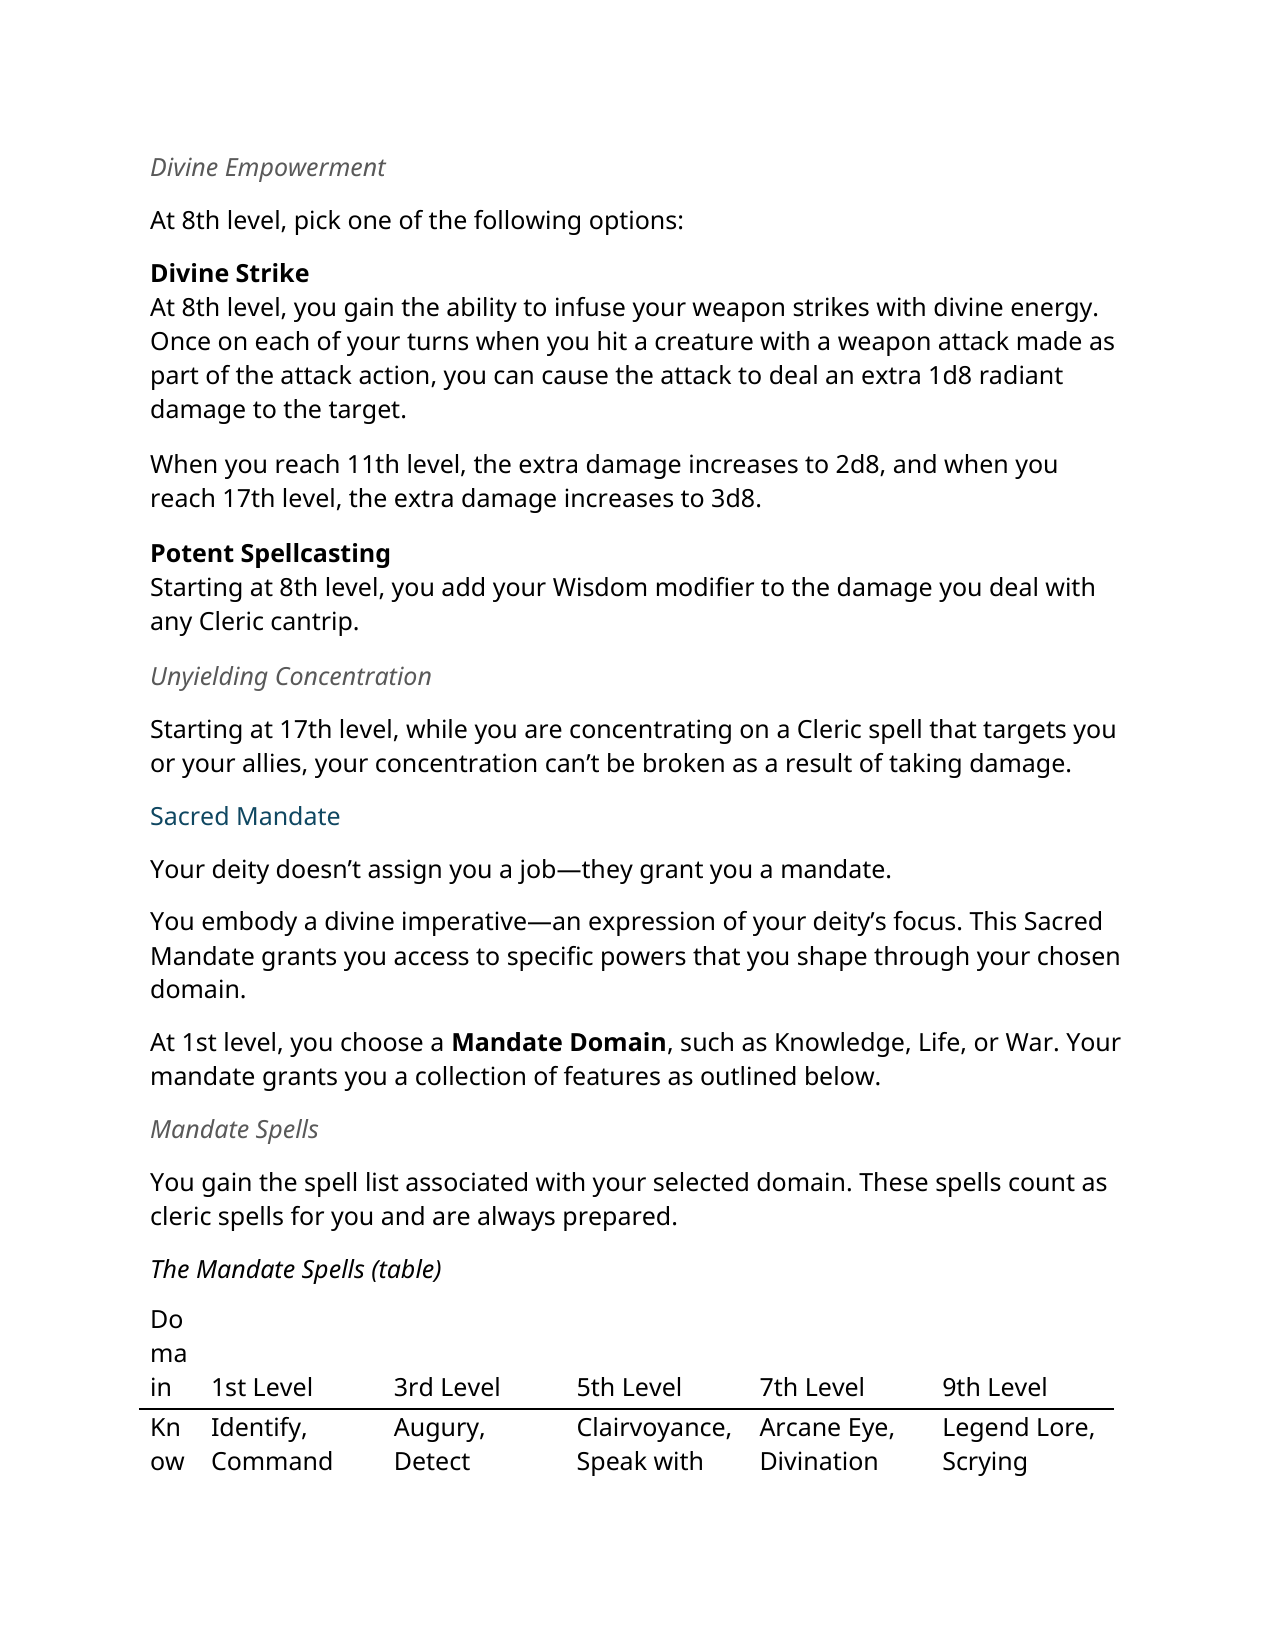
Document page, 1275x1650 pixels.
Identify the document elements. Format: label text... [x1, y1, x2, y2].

table_cell Clairvoyance, Speak with Dead [565, 1410, 748, 1498]
subtitle Mandate Spells [150, 1112, 1125, 1146]
table_cell Legend Lore, Scrying [931, 1410, 1114, 1498]
table_header 7th Level [748, 1298, 931, 1408]
text Starting at 17th level, while you are concentrating on a Cleric spell that targets you or your allies, your concentration can’t be broken as a result of taking damage. [150, 712, 1125, 780]
text Divine Strike [150, 256, 1125, 290]
text Starting at 8th level, you add your Wisdom modifier to the damage you deal with any Cleric cantrip. [150, 570, 1125, 638]
table_header 1st Level [200, 1298, 382, 1408]
table_cell Knowledge [139, 1410, 199, 1498]
text You embody a divine imperative—an expression of your deity’s focus. This Sacred Mandate grants you access to specific powers that you shape through your chosen domain. [150, 904, 1125, 1006]
subtitle Sacred Mandate [150, 798, 1125, 832]
text You gain the spell list associated with your selected domain. These spells count as cleric spells for you and are always prepared. [150, 1165, 1125, 1233]
table_cell Identify, Command [200, 1410, 382, 1498]
text Your deity doesn’t assign you a job—they grant you a mandate. [150, 851, 1125, 885]
table_cell Arcane Eye, Divination [748, 1410, 931, 1498]
subtitle Divine Empowerment [150, 150, 1125, 184]
table_cell Augury, Detect Thoughts [383, 1410, 565, 1498]
table_header 5th Level [565, 1298, 748, 1408]
table_header Domain [139, 1298, 199, 1408]
text When you reach 11th level, the extra damage increases to 2d8, and when you reach 17th level, the extra damage increases to 3d8. [150, 447, 1125, 515]
text At 8th level, you gain the ability to infuse your weapon strikes with divine energy. Once on each of your turns when you hit a creature with a weapon attack made as part of the attack action, you can cause the attack to deal an extra 1d8 radiant damage to the target. [150, 290, 1125, 426]
table_header 3rd Level [383, 1298, 565, 1408]
table_header 9th Level [931, 1298, 1114, 1408]
text Potent Spellcasting [150, 536, 1125, 570]
text The Mandate Spells (table) [150, 1252, 1125, 1286]
text At 8th level, pick one of the following options: [150, 203, 1125, 237]
subtitle Unyielding Concentration [150, 659, 1125, 693]
text At 1st level, you choose a Mandate Domain, such as Knowledge, Life, or War. Your mandate grants you a collection of features as outlined below. [150, 1025, 1125, 1093]
